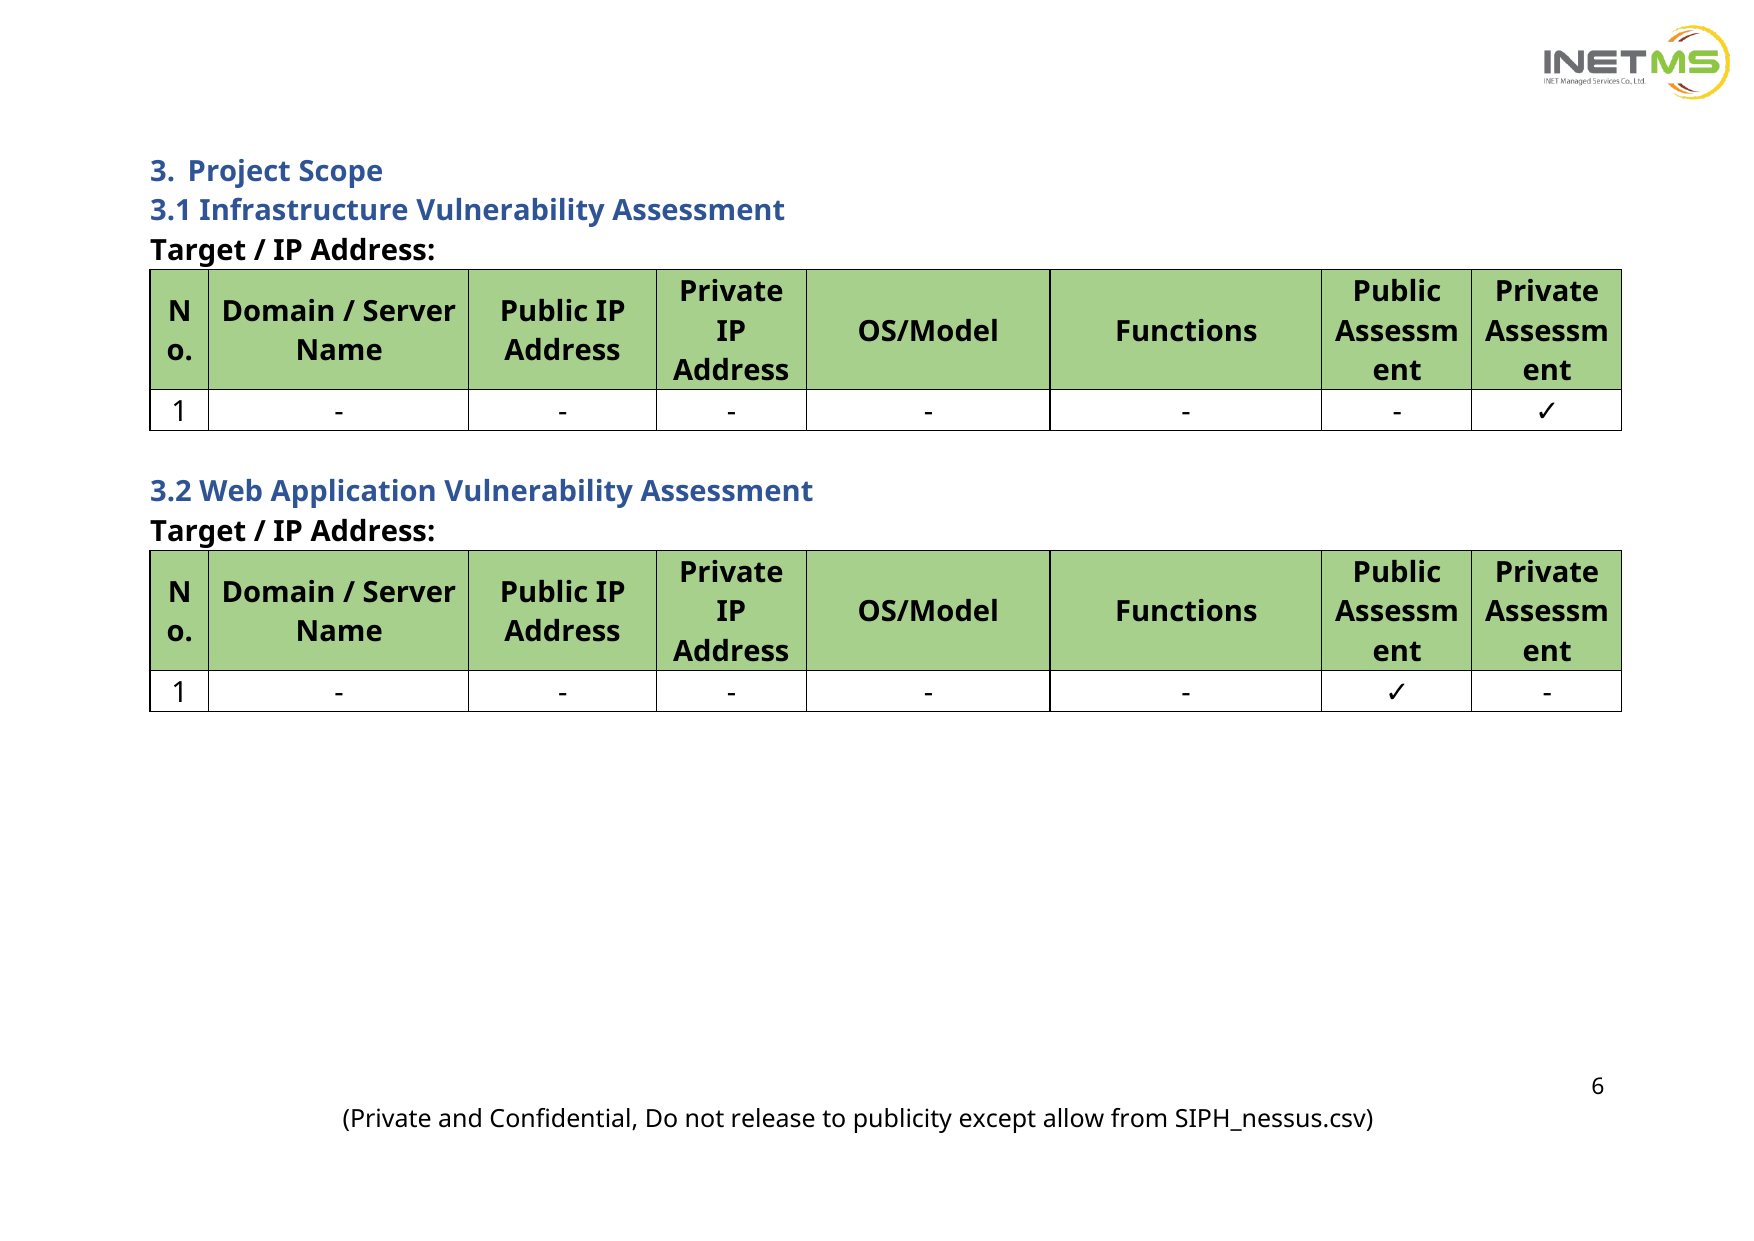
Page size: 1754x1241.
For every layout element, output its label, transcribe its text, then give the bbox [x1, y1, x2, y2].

table_header Public Assessment [1322, 270, 1471, 389]
table_cell [1322, 671, 1471, 711]
table_cell - [1051, 671, 1321, 711]
table_cell - [1322, 390, 1471, 430]
table_cell - [657, 390, 806, 430]
table_cell - [807, 390, 1049, 430]
subtitle 3.1 Infrastructure Vulnerability Assessment [150, 190, 1604, 229]
table_header Public IP Address [469, 551, 656, 670]
table_cell - [1051, 390, 1321, 430]
table_header Private IP Address [657, 270, 806, 389]
table_header Functions [1051, 270, 1321, 389]
picture [1534, 22, 1734, 107]
text Target / IP Address: [150, 510, 1604, 550]
table_cell - [1472, 671, 1621, 711]
table_header OS/Model [807, 270, 1049, 389]
table_cell [1472, 390, 1621, 430]
table_header Private IP Address [657, 551, 806, 670]
text Target / IP Address: [150, 229, 1604, 269]
table_cell 1 [151, 671, 208, 711]
table_header Public IP Address [469, 270, 656, 389]
subtitle Project Scope [150, 150, 1604, 190]
subtitle 3.2 Web Application Vulnerability Assessment [150, 471, 1604, 510]
table_header No. [151, 551, 208, 670]
table_cell - [807, 671, 1049, 711]
table_header Private Assessment [1472, 270, 1621, 389]
table_header Private Assessment [1472, 551, 1621, 670]
table_cell - [209, 671, 468, 711]
table_header No. [151, 270, 208, 389]
table_header Domain / Server Name [209, 270, 468, 389]
table_cell 1 [151, 390, 208, 430]
table_header Domain / Server Name [209, 551, 468, 670]
table_header OS/Model [807, 551, 1049, 670]
table_cell - [469, 671, 656, 711]
table_header Public Assessment [1322, 551, 1471, 670]
table_header Functions [1051, 551, 1321, 670]
table_cell - [209, 390, 468, 430]
table_cell - [657, 671, 806, 711]
table_cell - [469, 390, 656, 430]
